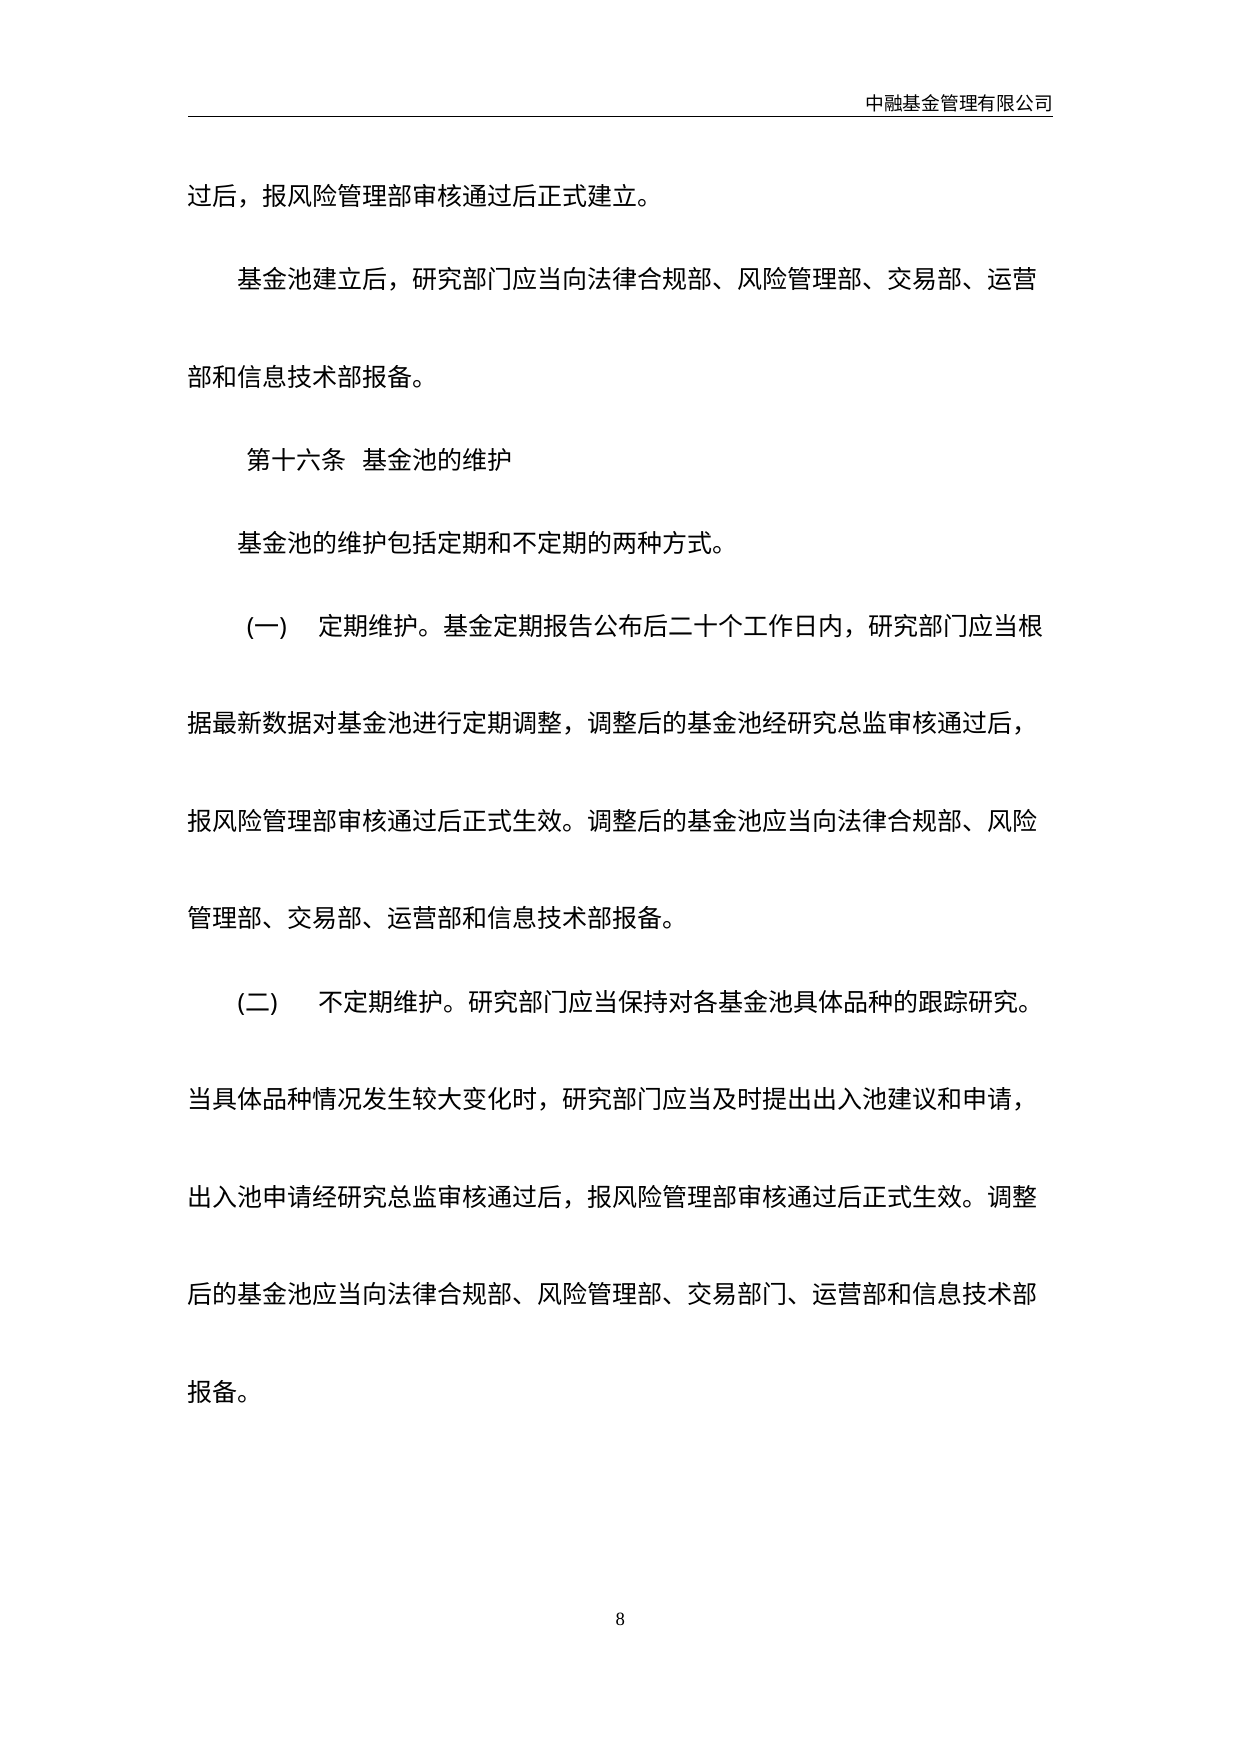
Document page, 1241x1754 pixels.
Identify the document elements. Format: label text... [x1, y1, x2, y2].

list 基金池的维护 [187, 426, 1053, 491]
list 不定期维护。研究部门应当保持对各基金池具体品种的跟踪研究。当具体品种情况发生较大变化时，研究部门应当及时提出出入池建议和申请，出入池申请经研究总监审核通过后，报风险管理部审核通过后正式生效。调整后的基金池应当向法律合规部、风险管理部、交易部门、运营部和信息技术部报备。 [187, 968, 1053, 1423]
list 定期维护。基金定期报告公布后二十个工作日内，研究部门应当根据最新数据对基金池进行定期调整，调整后的基金池经研究总监审核通过后，报风险管理部审核通过后正式生效。调整后的基金池应当向法律合规部、风险管理部、交易部、运营部和信息技术部报备。 [187, 592, 1051, 949]
text 基金池建立后，研究部门应当向法律合规部、风险管理部、交易部、运营部和信息技术部报备。 [187, 245, 1053, 408]
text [187, 162, 1053, 227]
text 基金池的维护包括定期和不定期的两种方式。 [187, 509, 1051, 574]
